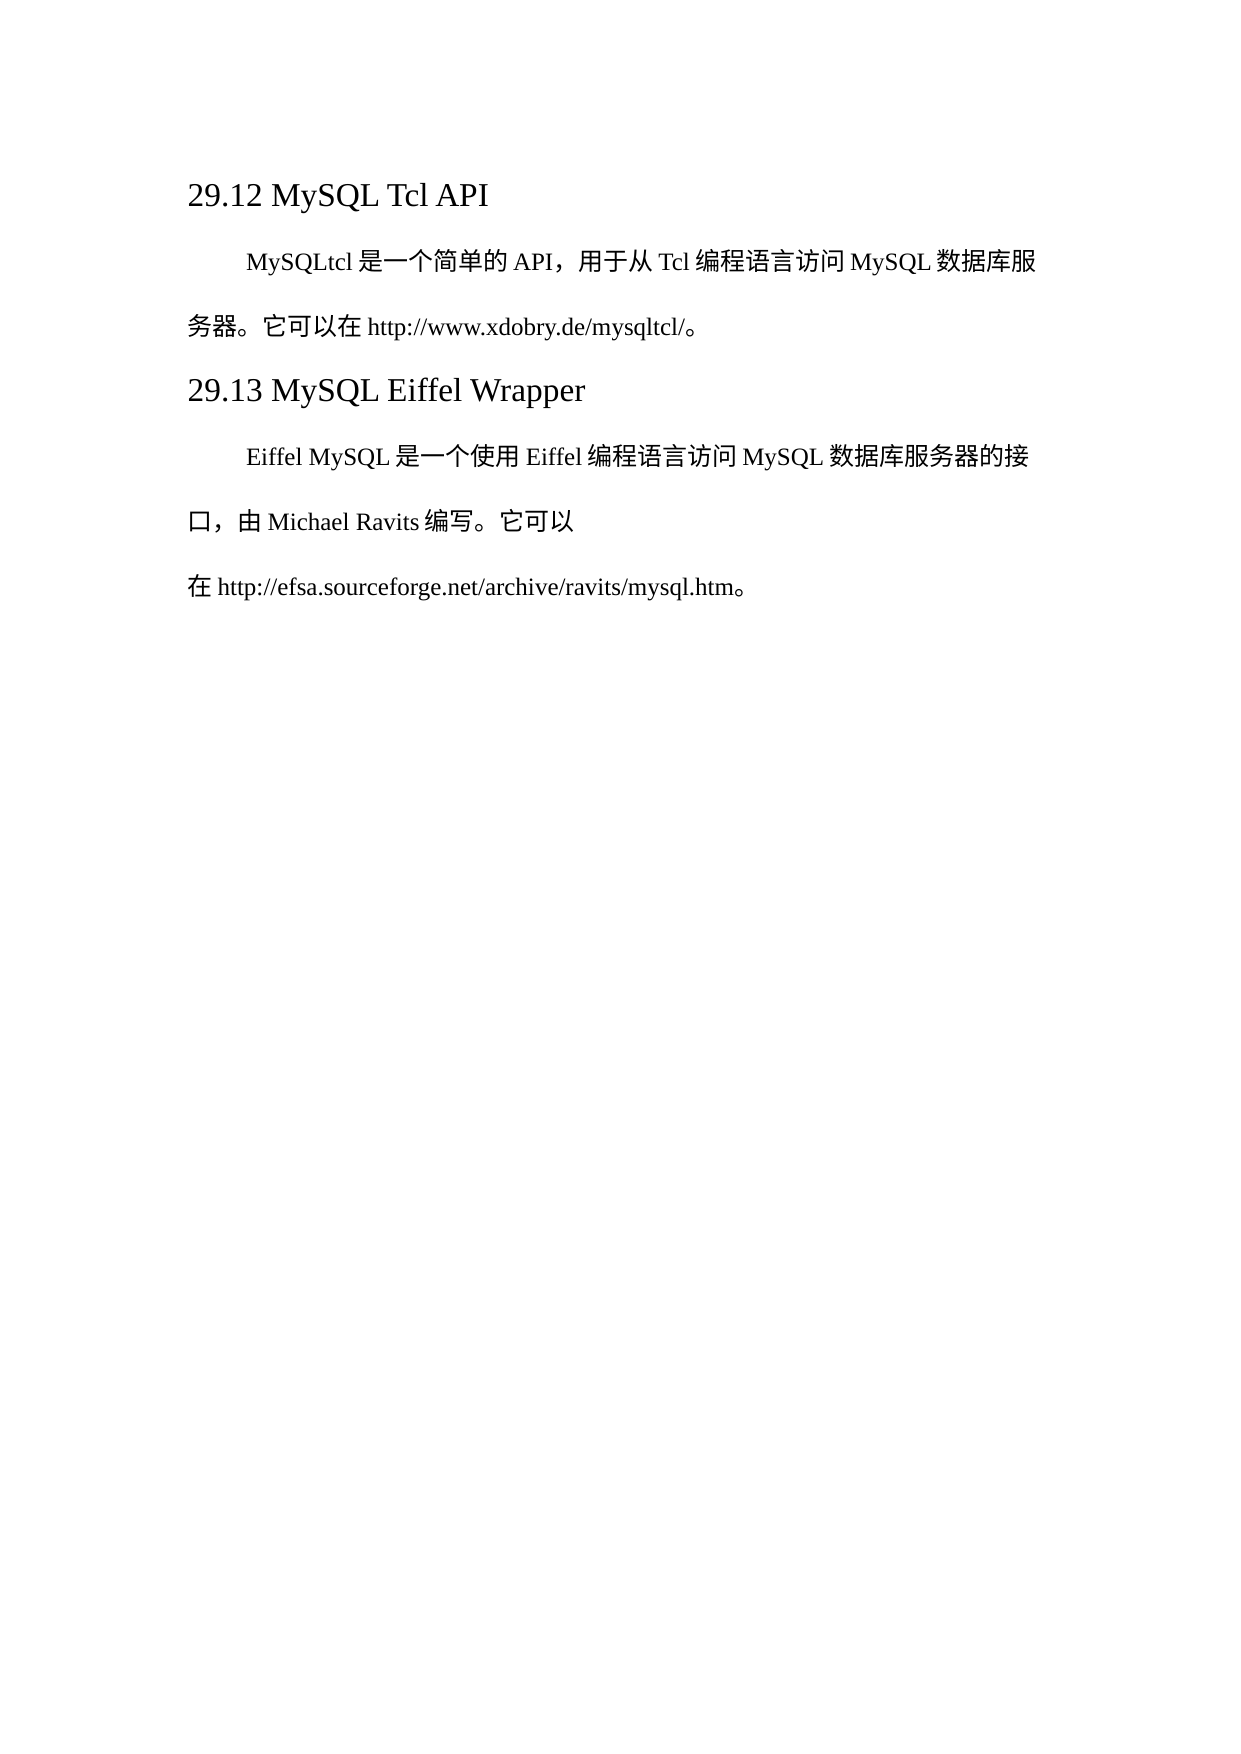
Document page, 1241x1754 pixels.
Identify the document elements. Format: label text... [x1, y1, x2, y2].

subtitle 29.12 MySQL Tcl API [187, 162, 1053, 227]
text MySQLtcl是一个简单的API，用于从Tcl编程语言访问MySQL数据库服务器。它可以在http://www.xdobry.de/mysqltcl/。 [187, 227, 1053, 357]
subtitle 29.13 MySQL Eiffel Wrapper [187, 357, 1053, 422]
text Eiffel MySQL是一个使用Eiffel编程语言访问MySQL数据库服务器的接口，由Michael Ravits编写。它可以在http://efsa.sourceforge.net/archive/ravits/mysql.htm。 [187, 422, 1053, 617]
